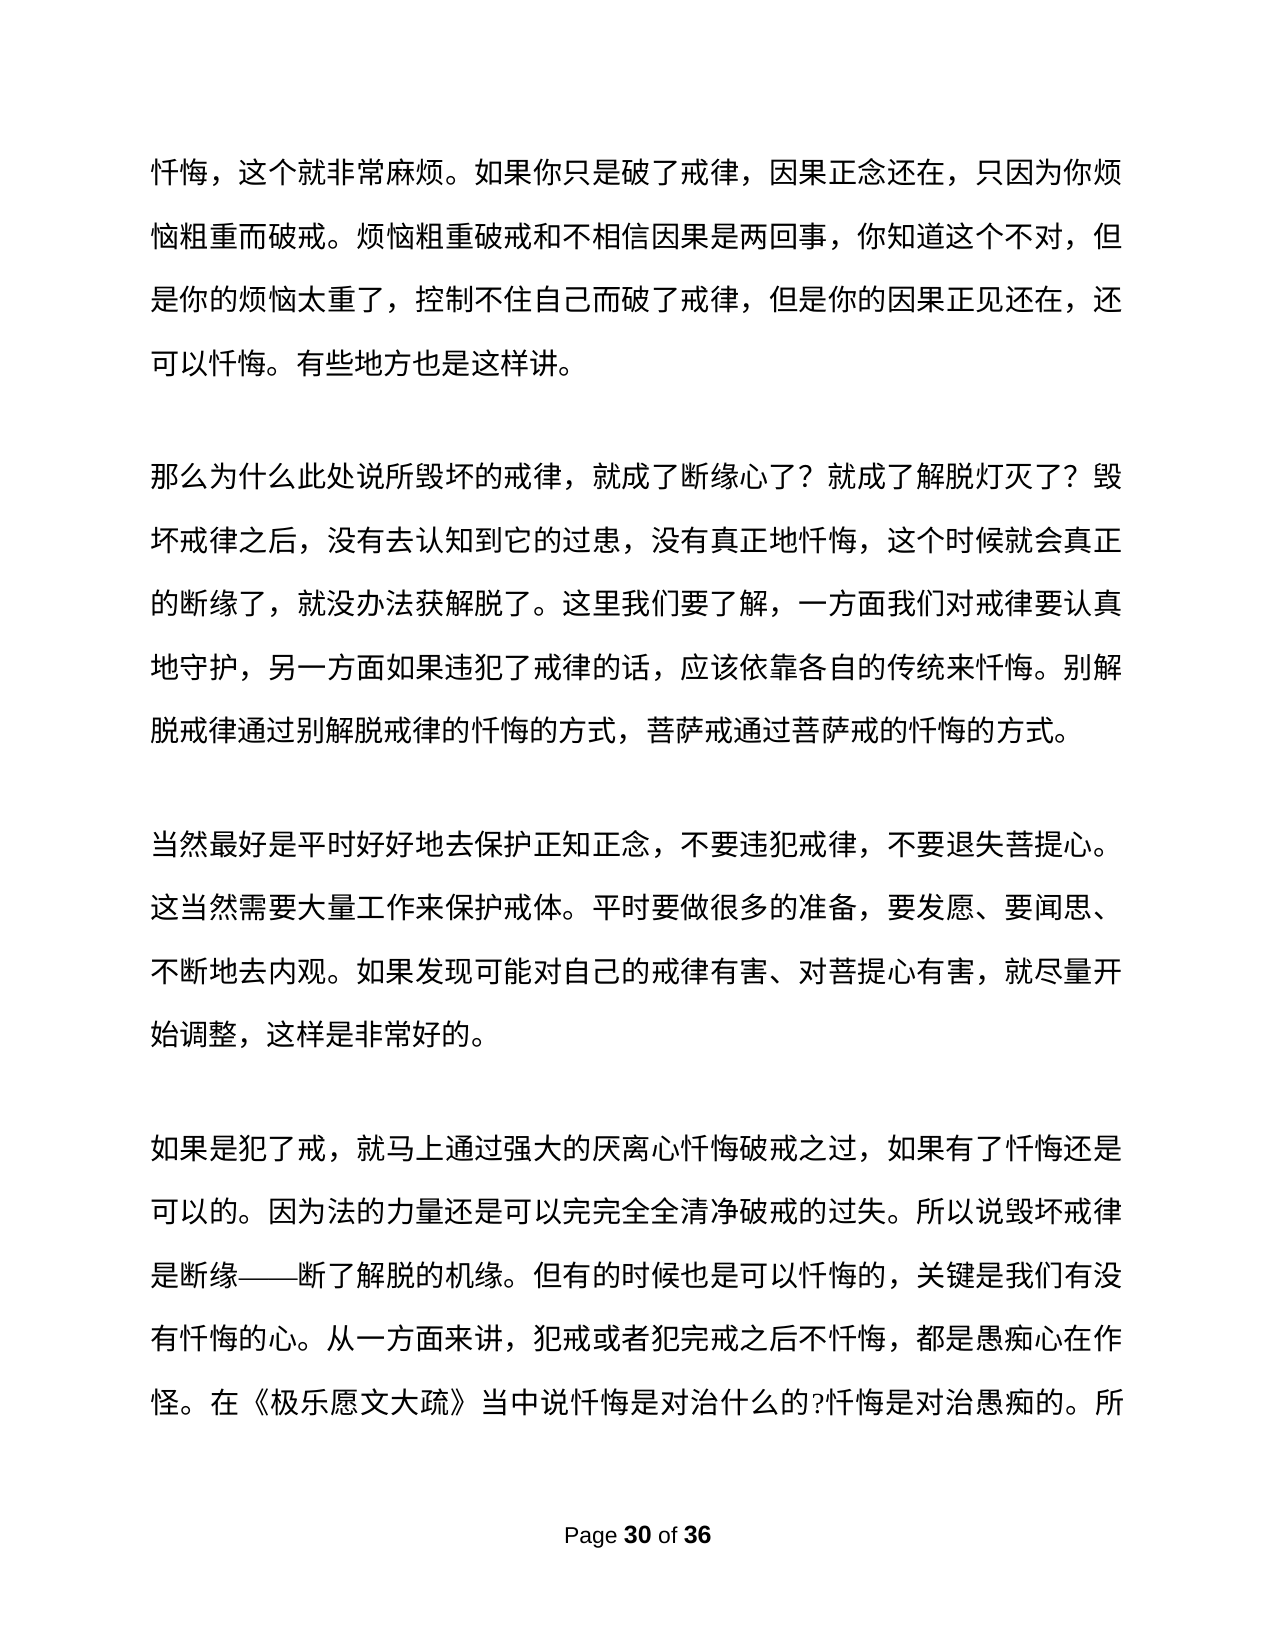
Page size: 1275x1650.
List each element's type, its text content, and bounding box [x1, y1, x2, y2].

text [150, 1126, 1125, 1422]
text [150, 150, 1125, 383]
text 那么为什么此处说所毁坏的戒律，就成了断缘心了？就成了解脱灯灭了？毁坏戒律之后，没有去认知到它的过患，没有真正地忏悔，这个时候就会真正的断缘了，就没办法获解脱了。这里我们要了解，一方面我们对戒律要认真地守护，另一方面如果违犯了戒律的话，应该依靠各自的传统来忏悔。别解脱戒律通过别解脱戒律的忏悔的方式，菩萨戒通过菩萨戒的忏悔的方式。 [150, 454, 1125, 750]
text 当然最好是平时好好地去保护正知正念，不要违犯戒律，不要退失菩提心。这当然需要大量工作来保护戒体。平时要做很多的准备，要发愿、要闻思、不断地去内观。如果发现可能对自己的戒律有害、对菩提心有害，就尽量开始调整，这样是非常好的。 [150, 822, 1125, 1054]
